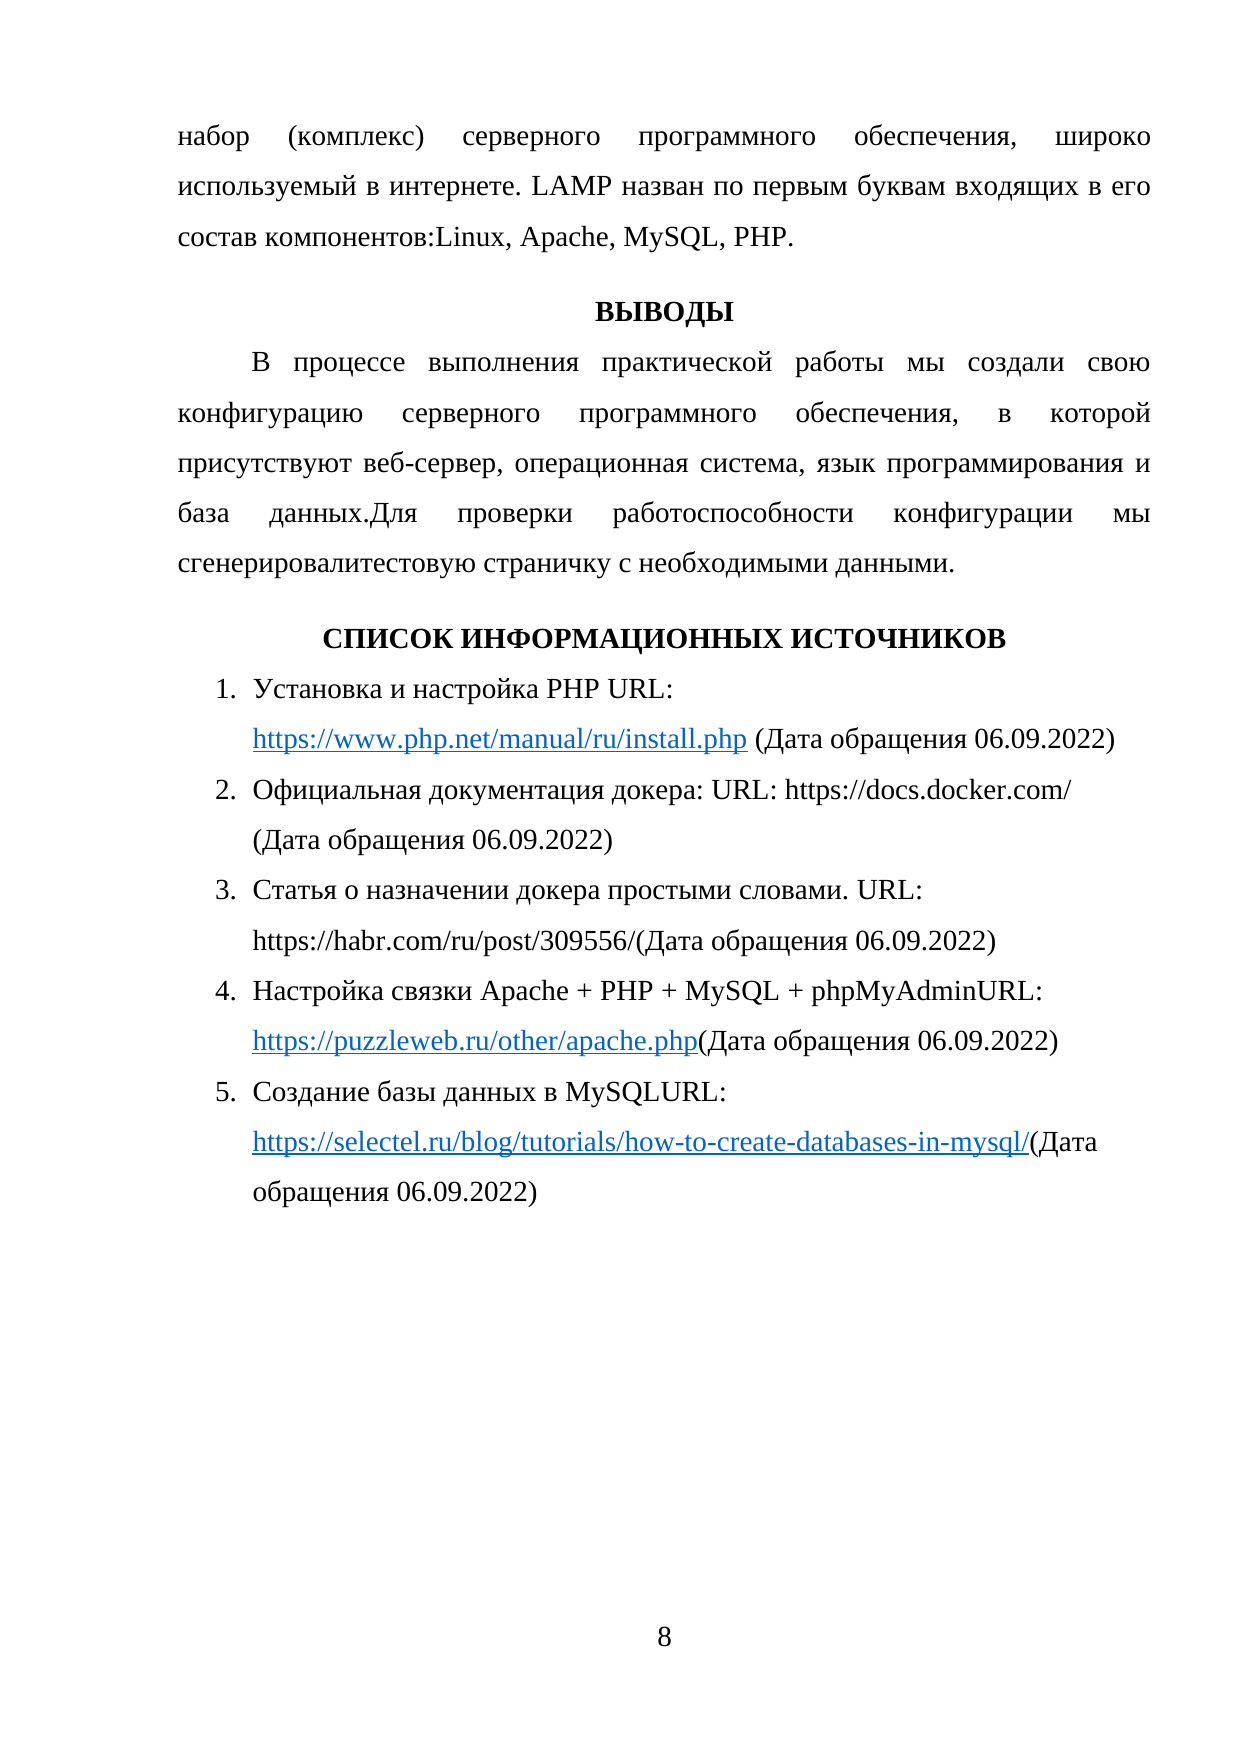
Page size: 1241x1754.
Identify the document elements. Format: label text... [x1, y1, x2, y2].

list Создание базы данных в MySQLURL: https://selectel.ru/blog/tutorials/how-to-create-databases-in-mysql/(Дата обращения 06.09.2022) [215, 1074, 1152, 1208]
list Настройка связки Apache + PHP + MySQL + phpMyAdminURL: https://puzzleweb.ru/other/apache.php(Дата обращения 06.09.2022) [215, 973, 1152, 1057]
list Официальная документация докера: URL: https://docs.docker.com/ (Дата обращения 06.09.2022) [215, 772, 1152, 856]
text ВЫВОДЫ [177, 294, 1152, 328]
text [177, 118, 1152, 252]
list Установка и настройка PHP URL: https://www.php.net/manual/ru/install.php (Дата обращения 06.09.2022) [215, 671, 1152, 755]
text В процессе выполнения практической работы мы создали свою конфигурацию серверного программного обеспечения, в которой присутствуют веб-сервер, операционная система, язык программирования и база данных.Для проверки работоспособности конфигурации мы сгенерировалитестовую страничку с необходимыми данными. [177, 344, 1152, 579]
list Статья о назначении докера простыми словами. URL: https://habr.com/ru/post/309556/(Дата обращения 06.09.2022) [215, 872, 1152, 956]
text СПИСОК ИНФОРМАЦИОННЫХ ИСТОЧНИКОВ [177, 621, 1152, 654]
